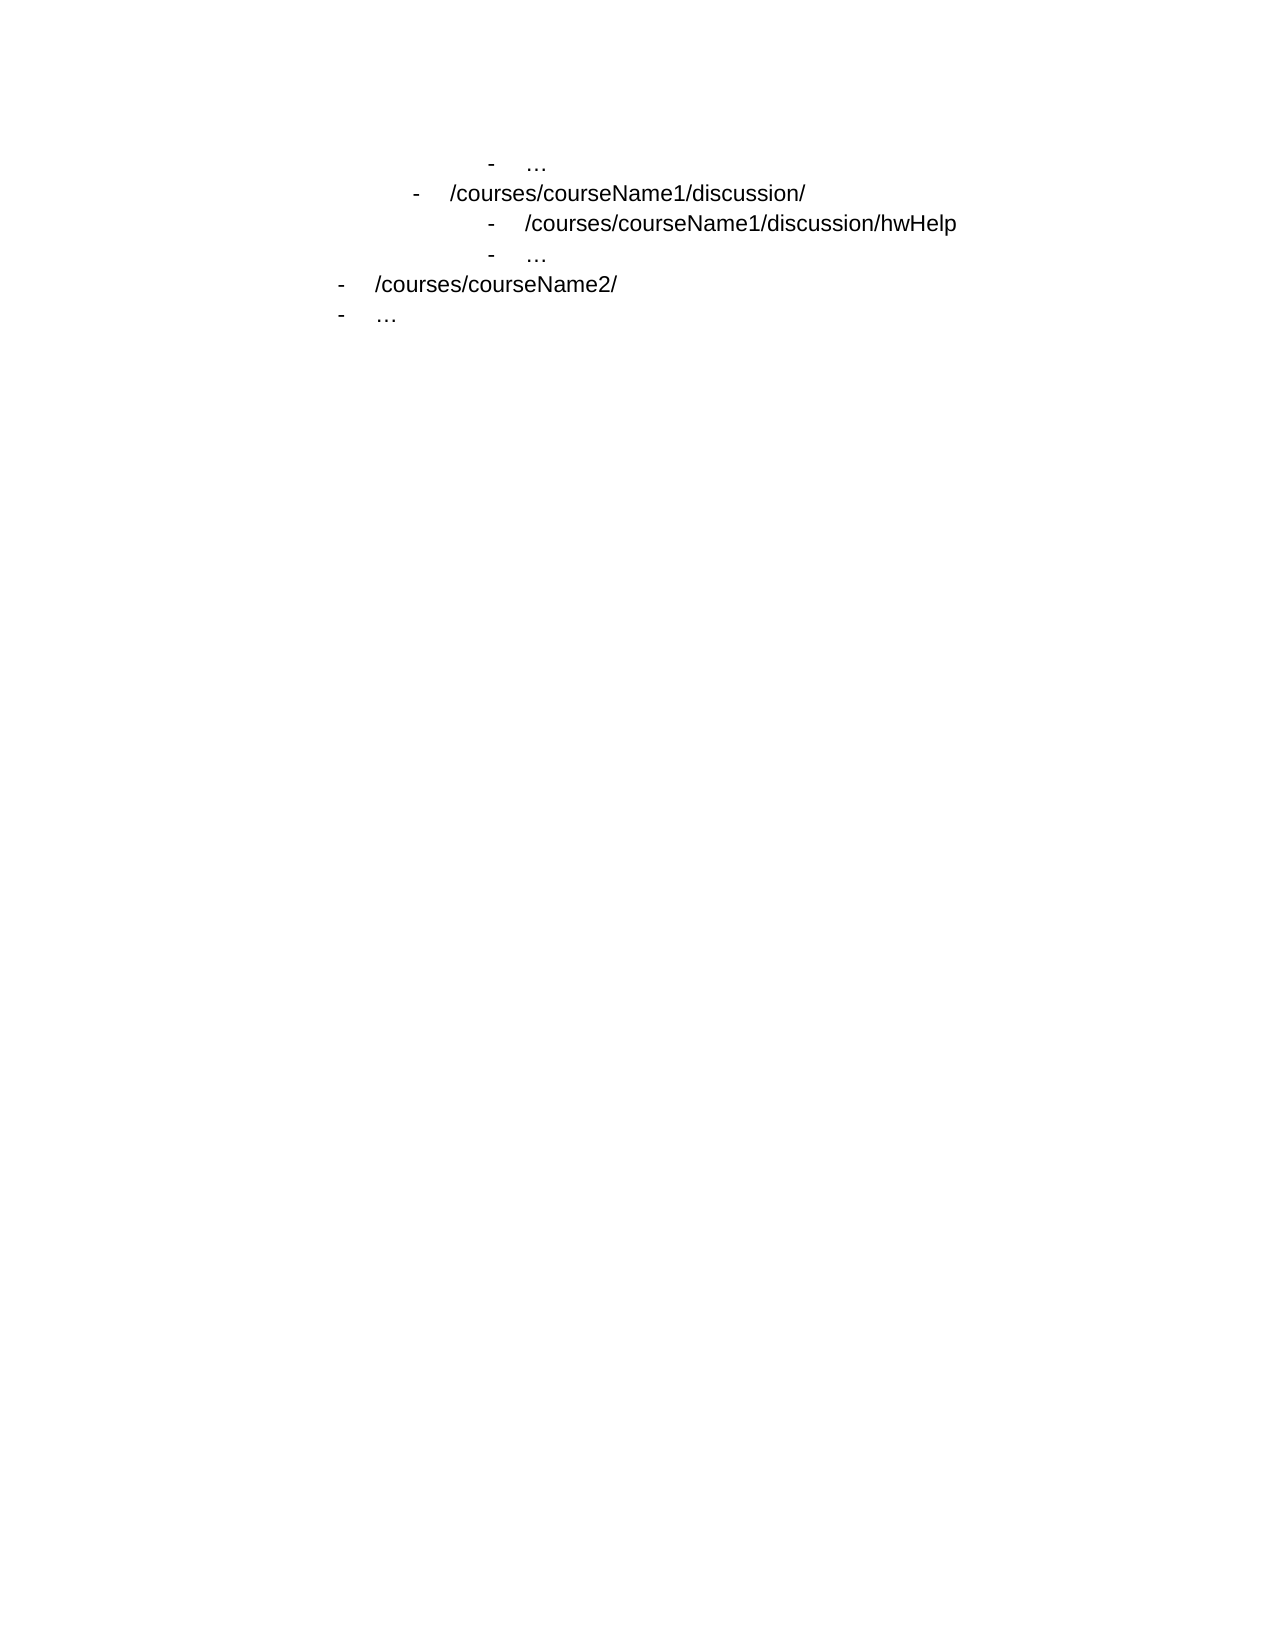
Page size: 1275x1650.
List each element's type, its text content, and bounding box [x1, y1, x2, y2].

list /courses/courseName1/discussion/ [412, 180, 1125, 207]
list … [337, 301, 1125, 327]
list /courses/courseName2/ [337, 271, 1125, 297]
list … [487, 150, 1125, 176]
list /courses/courseName1/discussion/hwHelp [487, 210, 1125, 237]
list … [487, 241, 1125, 267]
